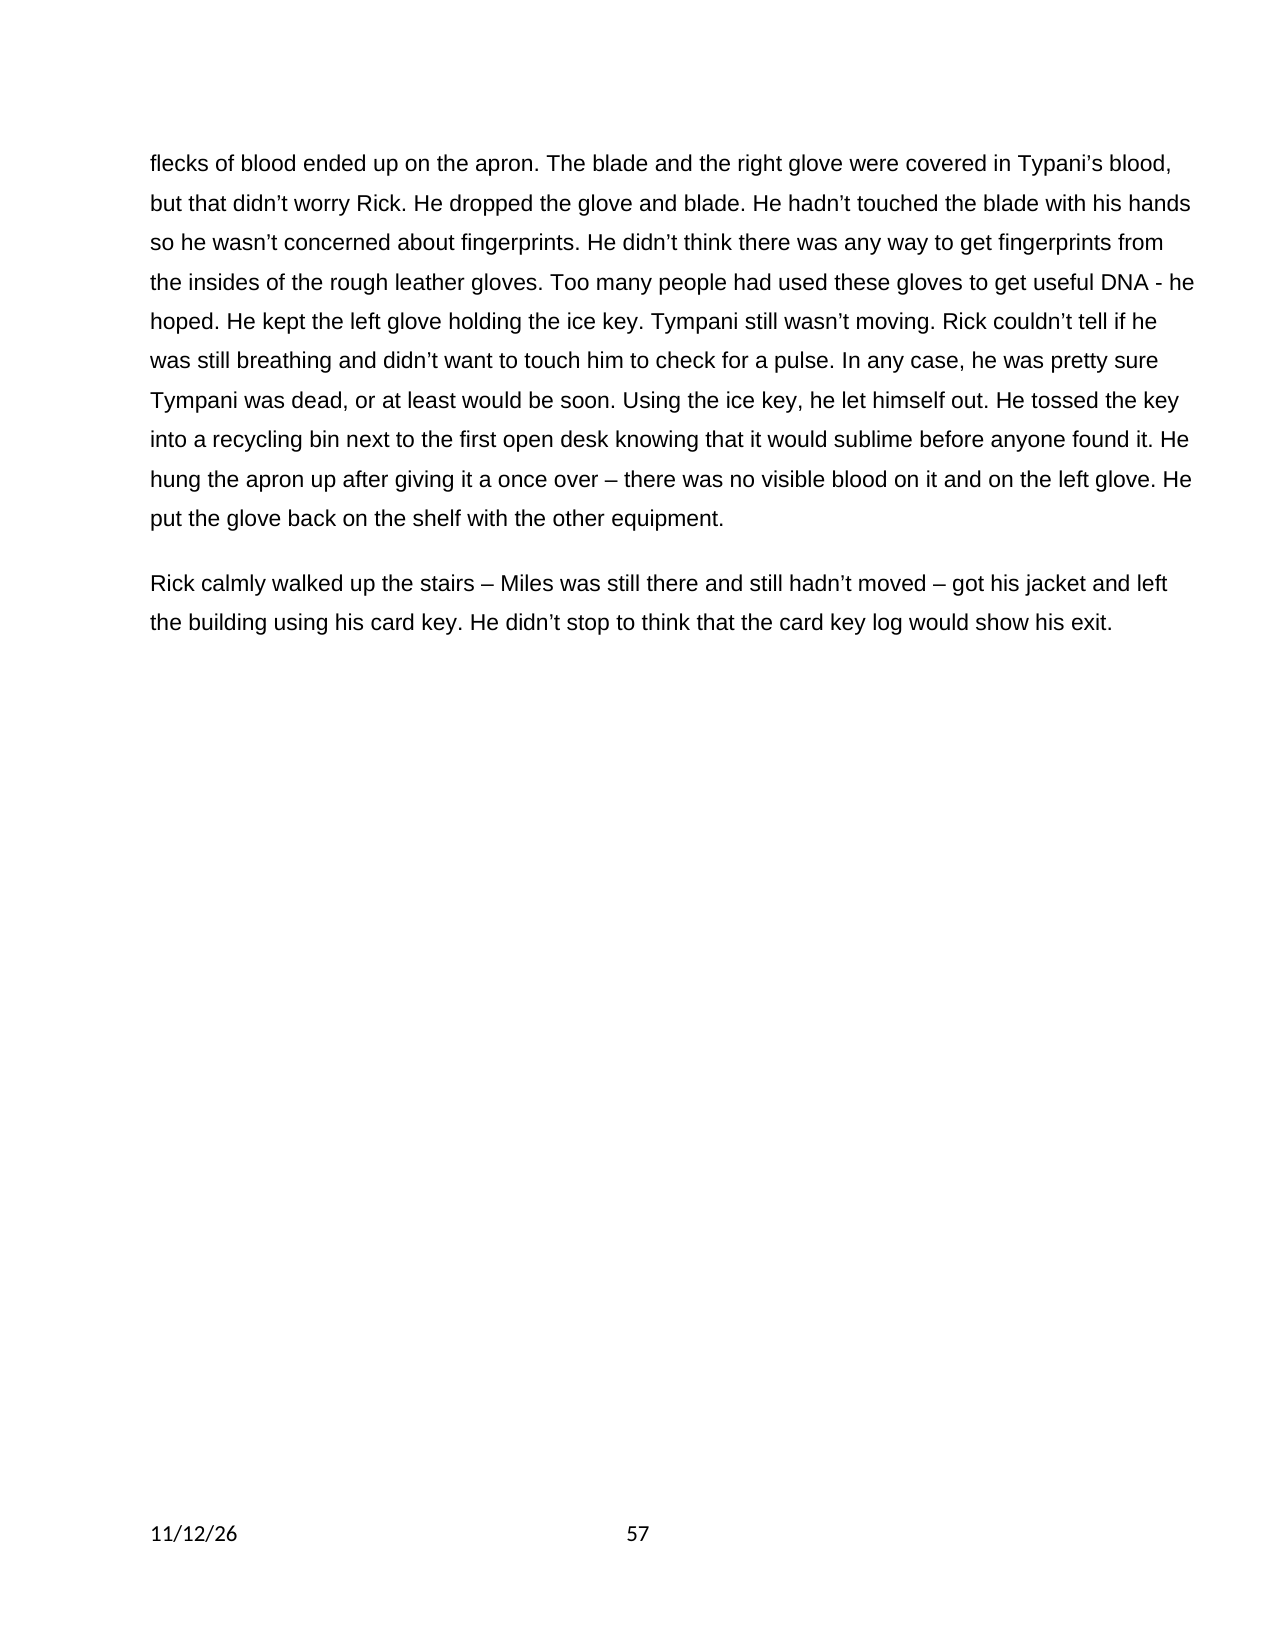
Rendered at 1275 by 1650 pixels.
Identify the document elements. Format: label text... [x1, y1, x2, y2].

text Rick calmly walked up the stairs – Miles was still there and still hadn’t moved – got his jacket and left the building using his card key. He didn’t stop to think that the card key log would show his exit. [150, 570, 1200, 807]
